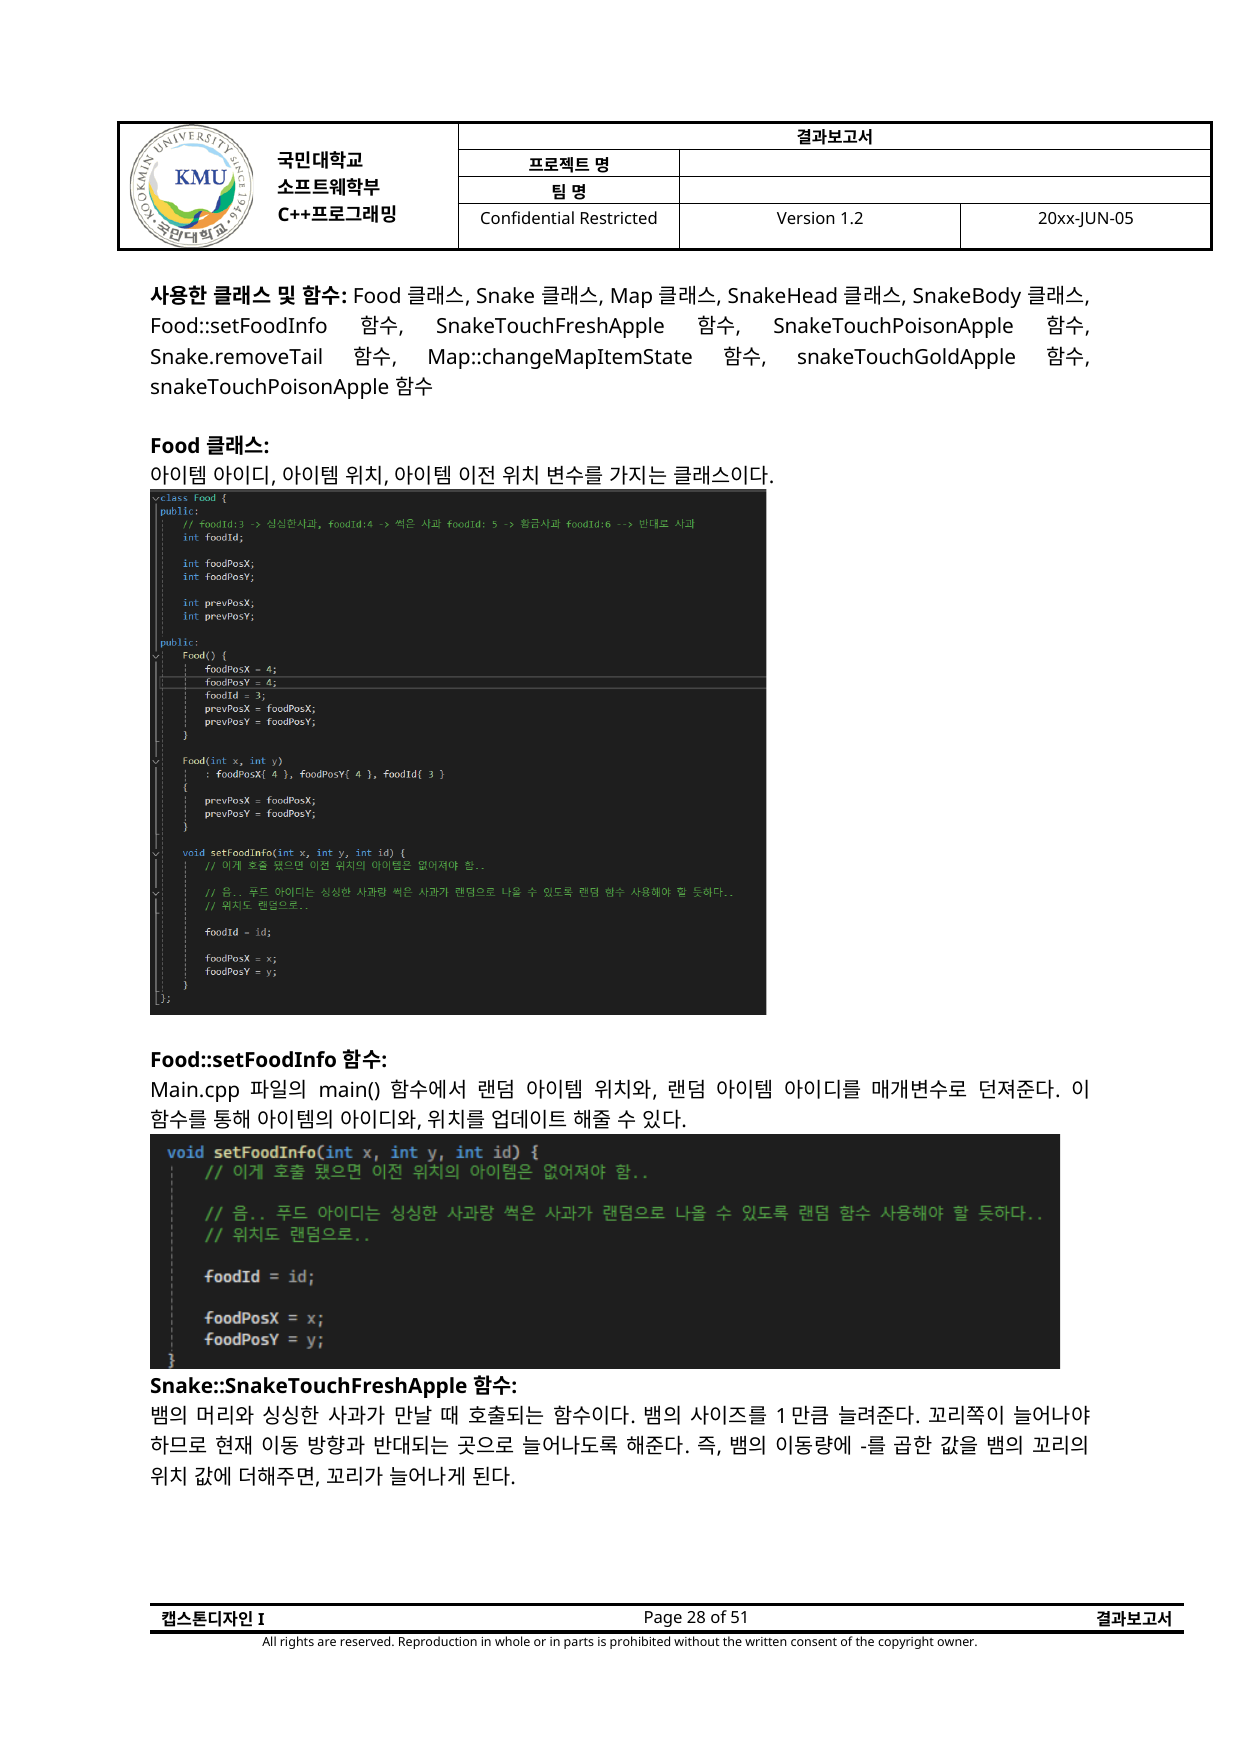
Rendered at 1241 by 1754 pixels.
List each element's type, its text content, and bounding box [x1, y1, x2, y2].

picture [129, 124, 254, 248]
text Food::setFoodInfo 함수: [150, 1043, 1090, 1073]
picture [150, 1134, 1060, 1369]
text 사용한 클래스 및 함수: Food 클래스, Snake 클래스, Map 클래스, SnakeHead 클래스, SnakeBody 클래스, Food::setFoodInfo 함수, SnakeTouchFreshApple 함수, SnakeTouchPoisonApple 함수, Snake.removeTail 함수, Map::changeMapItemState 함수, snakeTouchGoldApple 함수, snakeTouchPoisonApple 함수 [150, 279, 1090, 401]
text 뱀의 머리와 싱싱한 사과가 만날 때 호출되는 함수이다. 뱀의 사이즈를 1만큼 늘려준다. 꼬리쪽이 늘어나야 하므로 현재 이동 방향과 반대되는 곳으로 늘어나도록 해준다. 즉, 뱀의 이동량에 -를 곱한 값을 뱀의 꼬리의 위치 값에 더해주면, 꼬리가 늘어나게 된다. [150, 1399, 1090, 1490]
text Snake::SnakeTouchFreshApple 함수: [150, 1369, 1090, 1399]
text Main.cpp 파일의 main() 함수에서 랜덤 아이템 위치와, 랜덤 아이템 아이디를 매개변수로 던져준다. 이 함수를 통해 아이템의 아이디와, 위치를 업데이트 해줄 수 있다. [150, 1073, 1090, 1134]
text Food 클래스: [150, 429, 1090, 459]
text 아이템 아이디, 아이템 위치, 아이템 이전 위치 변수를 가지는 클래스이다. [150, 459, 1090, 490]
picture [150, 489, 767, 1015]
